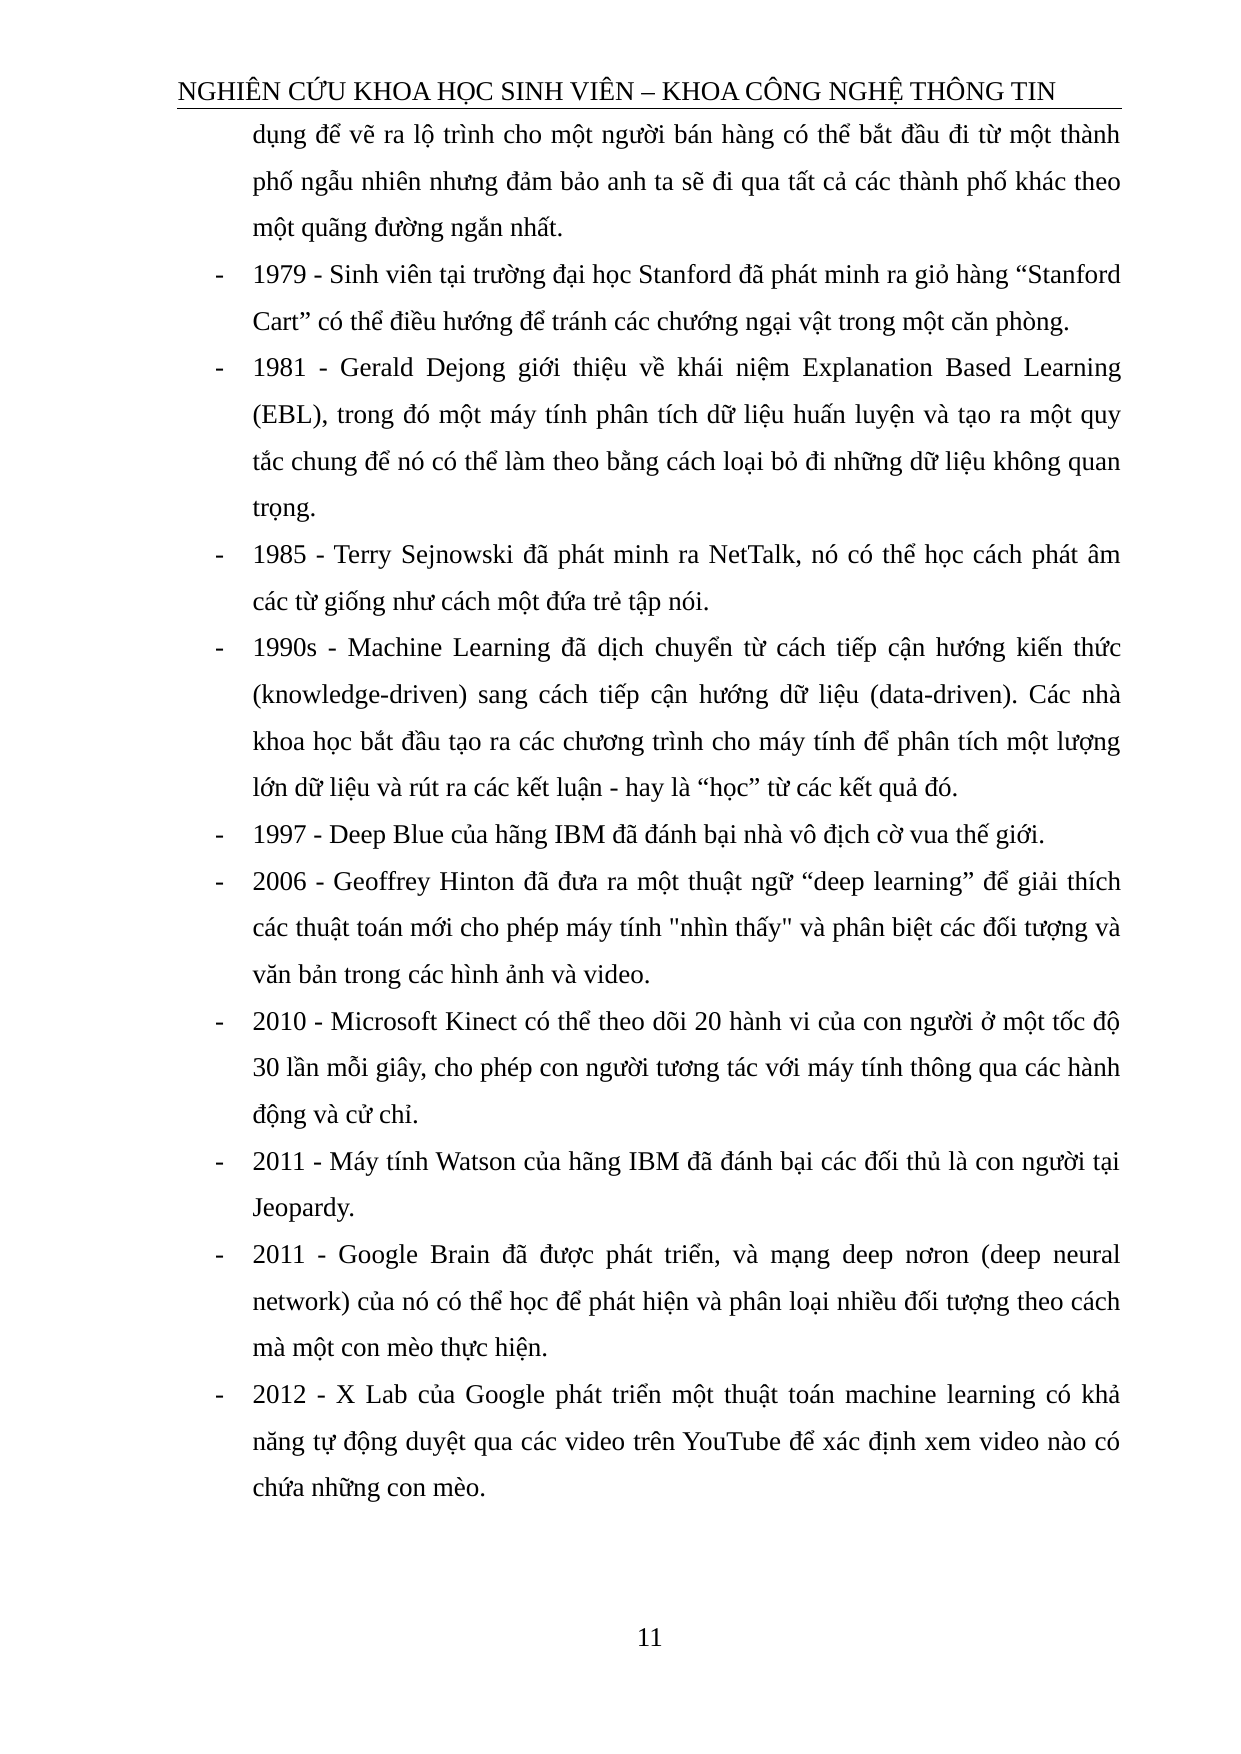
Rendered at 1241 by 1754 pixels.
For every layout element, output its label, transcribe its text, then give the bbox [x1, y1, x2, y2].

list 1981 - Gerald Dejong giới thiệu về khái niệm Explanation Based Learning (EBL), trong đó một máy tính phân tích dữ liệu huấn luyện và tạo ra một quy tắc chung để nó có thể làm theo bằng cách loại bỏ đi những dữ liệu không quan trọng. [215, 351, 1122, 523]
list 2012 - X Lab của Google phát triển một thuật toán machine learning có khả năng tự động duyệt qua các video trên YouTube để xác định xem video nào có chứa những con mèo. [215, 1378, 1122, 1503]
list 2011 - Google Brain đã được phát triển, và mạng deep nơron (deep neural network) của nó có thể học để phát hiện và phân loại nhiều đối tượng theo cách mà một con mèo thực hiện. [215, 1238, 1122, 1363]
list 1997 - Deep Blue của hãng IBM đã đánh bại nhà vô địch cờ vua thế giới. [215, 818, 1122, 849]
list 2011 - Máy tính Watson của hãng IBM đã đánh bại các đối thủ là con người tại Jeopardy. [215, 1145, 1122, 1223]
list 2006 - Geoffrey Hinton đã đưa ra một thuật ngữ “deep learning” để giải thích các thuật toán mới cho phép máy tính "nhìn thấy" và phân biệt các đối tượng và văn bản trong các hình ảnh và video. [215, 865, 1122, 989]
list 1985 - Terry Sejnowski đã phát minh ra NetTalk, nó có thể học cách phát âm các từ giống như cách một đứa trẻ tập nói. [215, 538, 1122, 616]
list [215, 118, 1122, 243]
list 1979 - Sinh viên tại trường đại học Stanford đã phát minh ra giỏ hàng “Stanford Cart” có thể điều hướng để tránh các chướng ngại vật trong một căn phòng. [215, 258, 1122, 336]
list 1990s - Machine Learning đã dịch chuyển từ cách tiếp cận hướng kiến thức (knowledge-driven) sang cách tiếp cận hướng dữ liệu (data-driven). Các nhà khoa học bắt đầu tạo ra các chương trình cho máy tính để phân tích một lượng lớn dữ liệu và rút ra các kết luận - hay là “học” từ các kết quả đó. [215, 631, 1122, 803]
list 2010 - Microsoft Kinect có thể theo dõi 20 hành vi của con người ở một tốc độ 30 lần mỗi giây, cho phép con người tương tác với máy tính thông qua các hành động và cử chỉ. [215, 1005, 1122, 1129]
